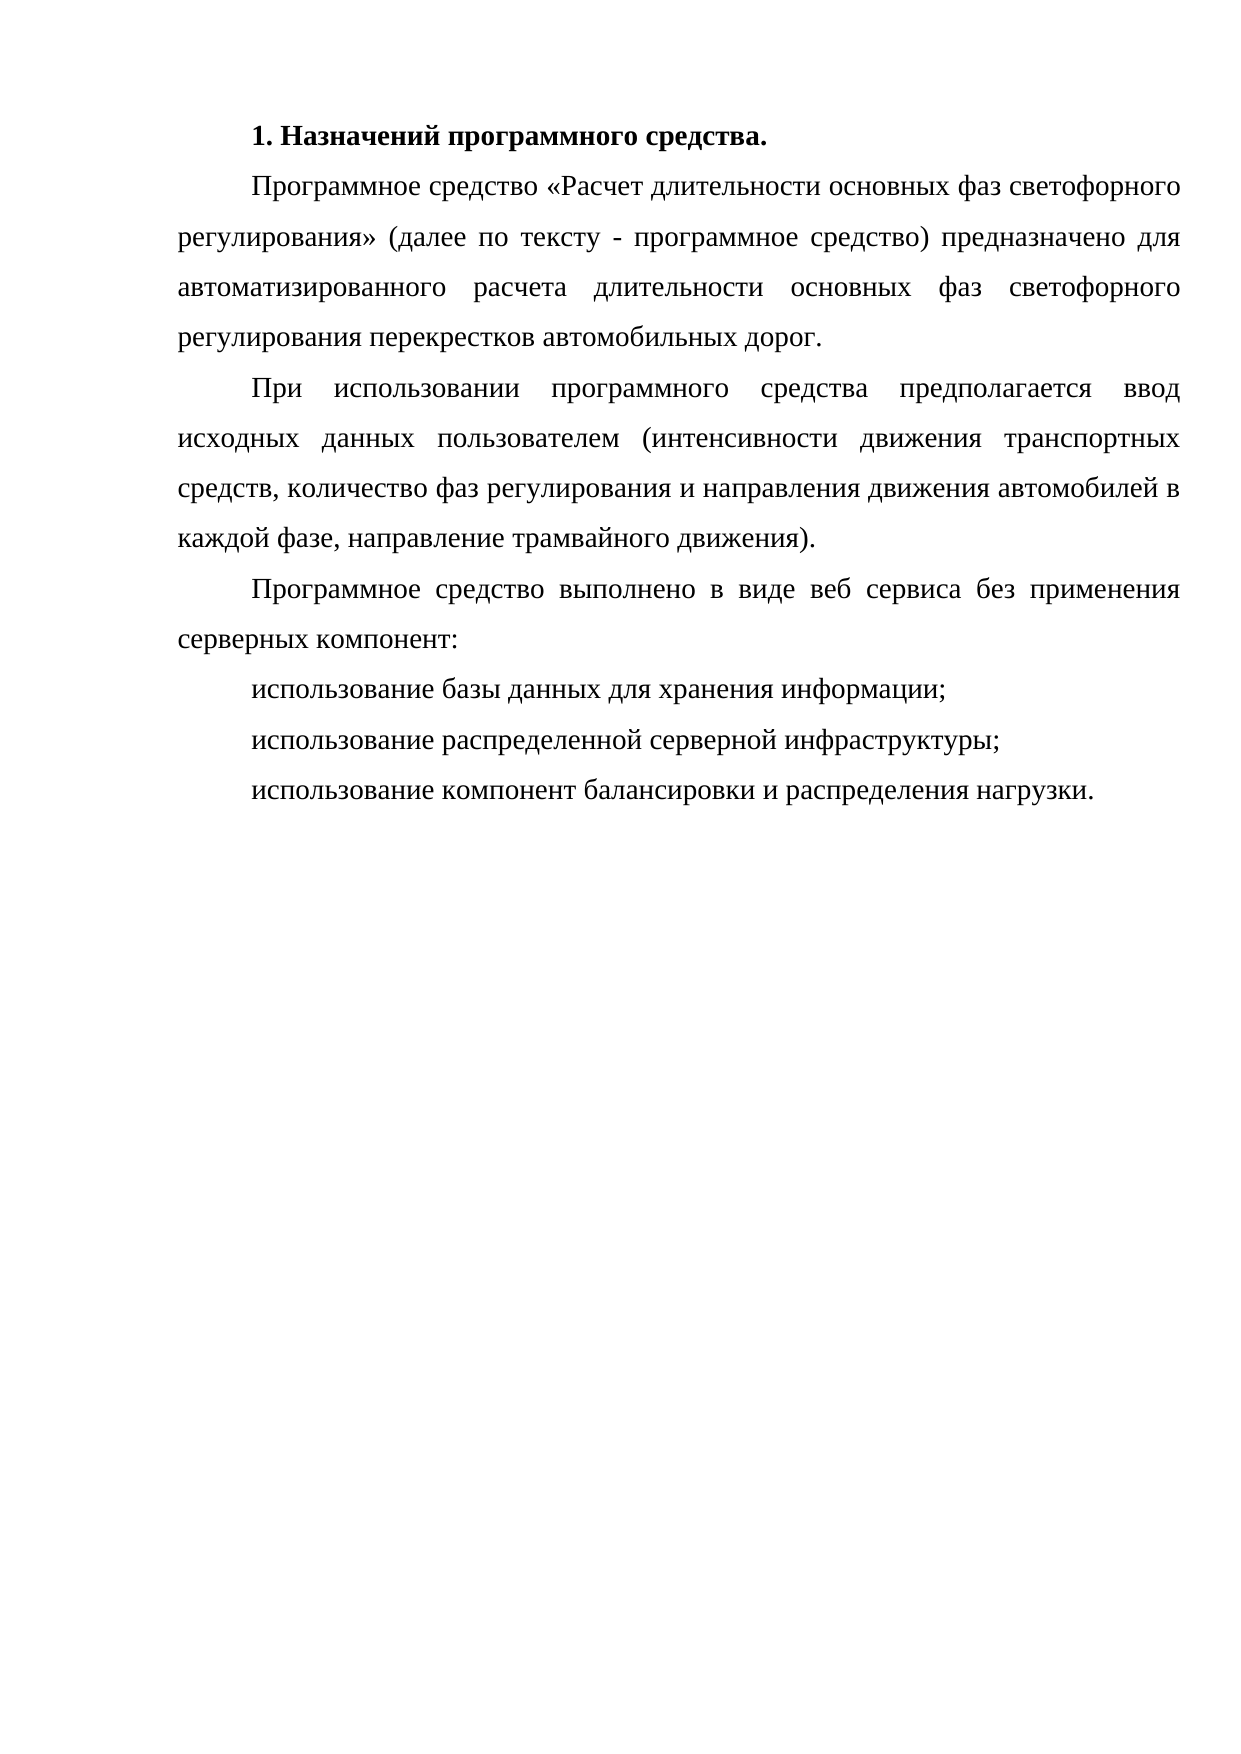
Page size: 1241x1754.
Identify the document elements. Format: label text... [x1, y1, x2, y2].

text Программное средство выполнено в виде веб сервиса без применения серверных компонент: [177, 571, 1181, 655]
text использование базы данных для хранения информации; [177, 672, 1181, 705]
subtitle 1. Назначений программного средства. [251, 118, 1181, 152]
text использование распределенной серверной инфраструктуры; [177, 722, 1181, 755]
text При использовании программного средства предполагается ввод исходных данных пользователем (интенсивности движения транспортных средств, количество фаз регулирования и направления движения автомобилей в каждой фазе, направление трамвайного движения). [177, 370, 1181, 554]
text Программное средство «Расчет длительности основных фаз светофорного регулирования» (далее по тексту - программное средство) предназначено для автоматизированного расчета длительности основных фаз светофорного регулирования перекрестков автомобильных дорог. [177, 168, 1181, 353]
text использование компонент балансировки и распределения нагрузки. [177, 772, 1181, 806]
